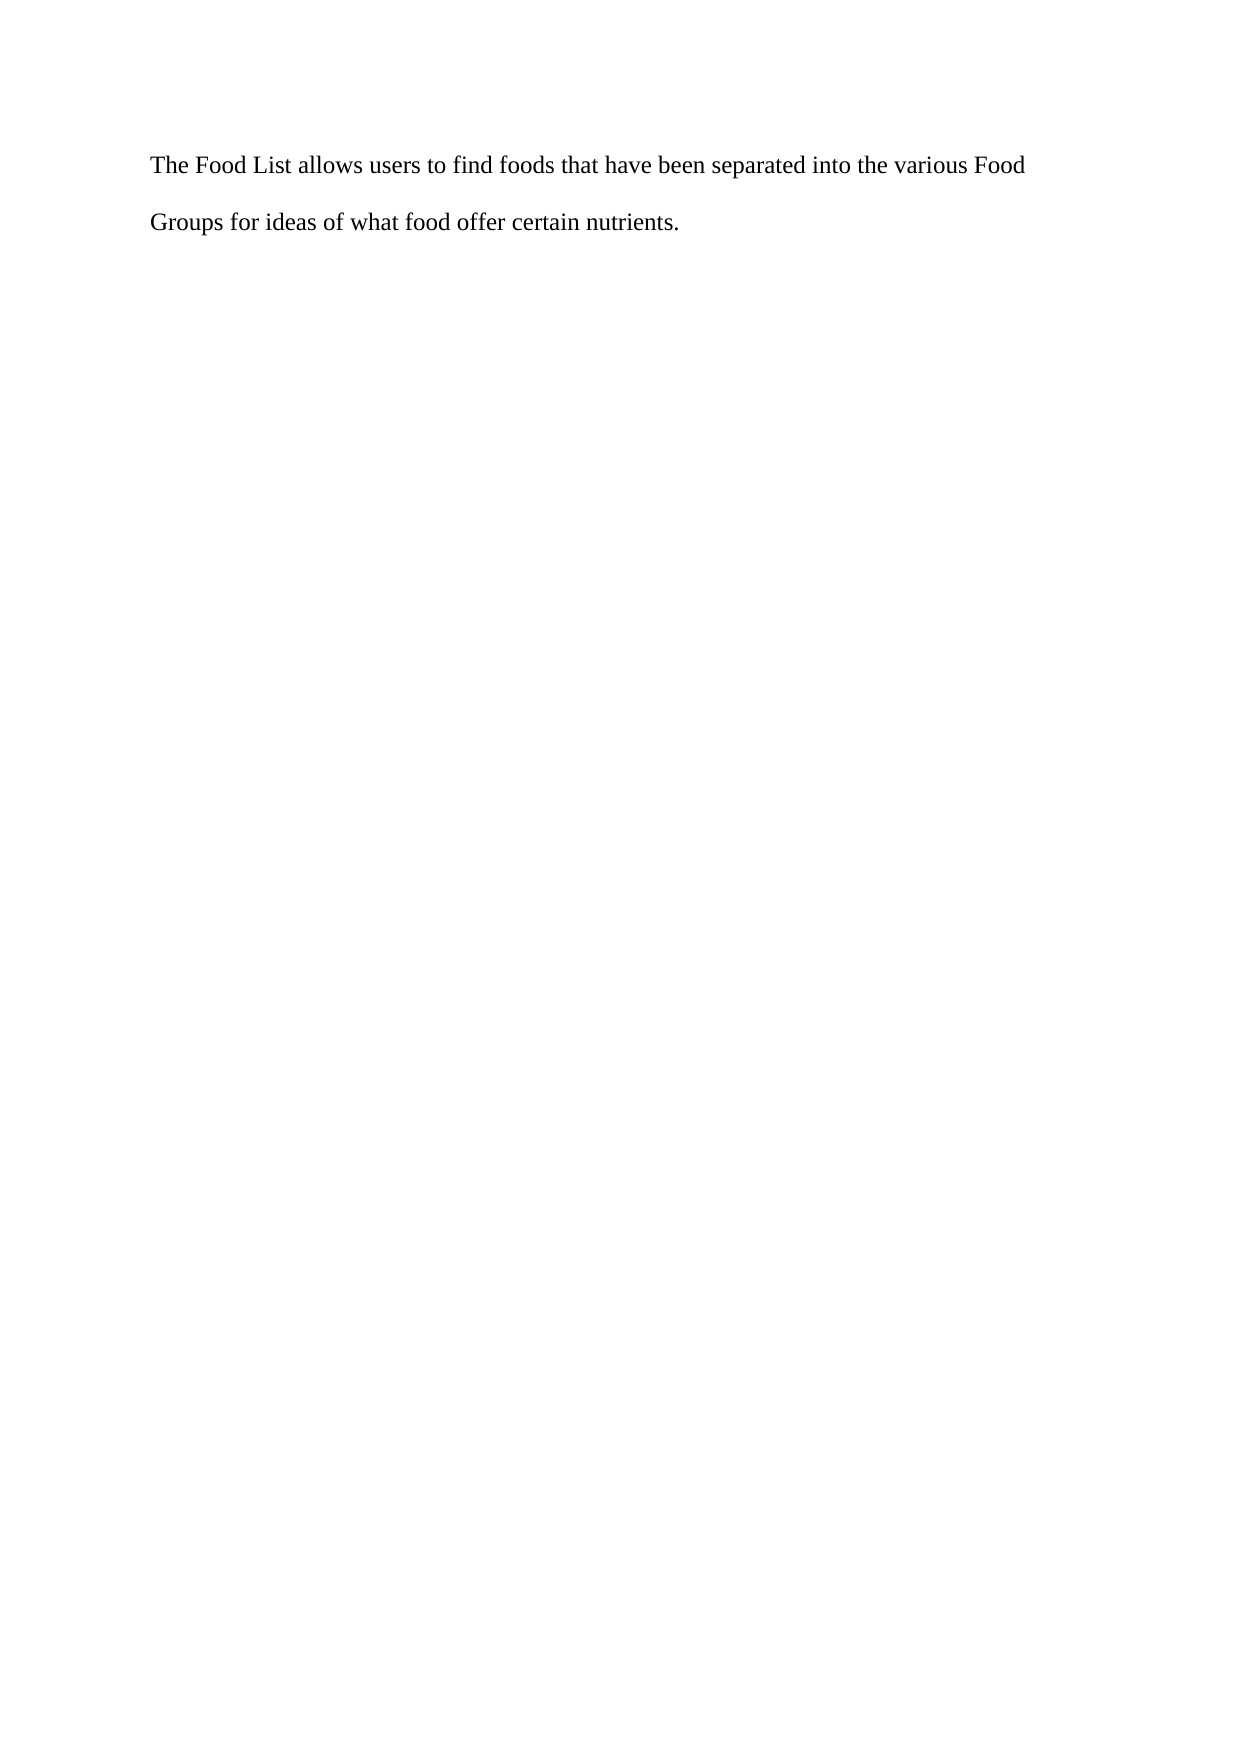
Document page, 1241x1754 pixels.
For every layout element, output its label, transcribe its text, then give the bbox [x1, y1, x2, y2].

text The Food List allows users to find foods that have been separated into the various Food Groups for ideas of what food offer certain nutrients. [150, 150, 1090, 236]
